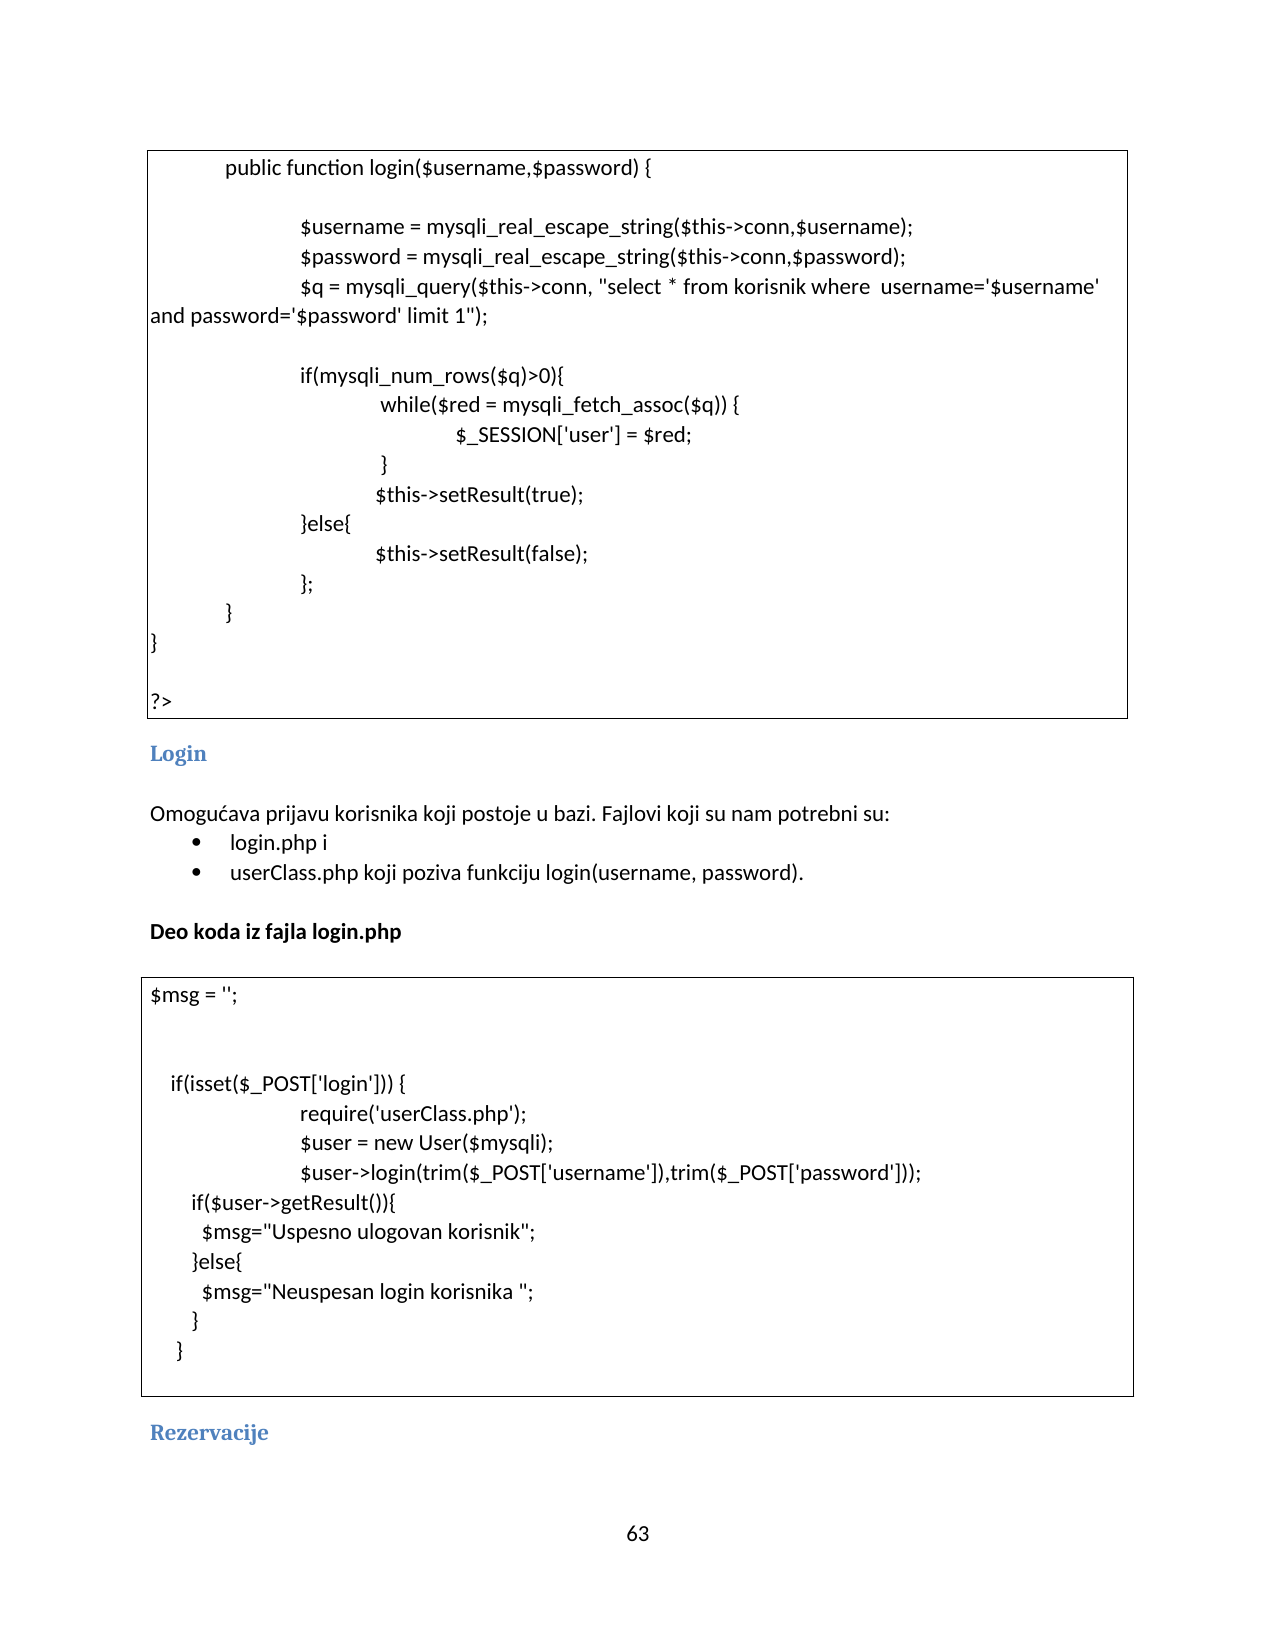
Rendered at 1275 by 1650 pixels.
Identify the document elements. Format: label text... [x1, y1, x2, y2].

list userClass.php koji poziva funkciju login(username, password). [192, 858, 1125, 886]
text $user->login(trim($_POST['username']),trim($_POST['password'])); [142, 1155, 1133, 1185]
text if($user->getResult()){ [142, 1185, 1133, 1214]
text $username = mysqli_real_escape_string($this->conn,$username); [148, 209, 1127, 239]
text $this->setResult(false); [148, 536, 1127, 566]
text } [148, 447, 1127, 477]
text $msg = ''; [142, 978, 1133, 1008]
text $password = mysqli_real_escape_string($this->conn,$password); [148, 239, 1127, 269]
text if(mysqli_num_rows($q)>0){ [148, 358, 1127, 387]
text Omogućava prijavu korisnika koji postoje u bazi. Fajlovi koji su nam potrebni su: [150, 799, 1125, 827]
text if(isset($_POST['login'])) { [142, 1066, 1133, 1096]
text } [148, 595, 1127, 625]
text } [148, 625, 1127, 656]
text while($red = mysqli_fetch_assoc($q)) { [148, 387, 1127, 417]
text $_SESSION['user'] = $red; [148, 417, 1127, 447]
text require('userClass.php'); [142, 1096, 1133, 1125]
text $this->setResult(true); [148, 477, 1127, 506]
text $q = mysqli_query($this->conn, "select * from korisnik where username='$username' and password='$password' limit 1"); [148, 269, 1127, 329]
text } [142, 1303, 1133, 1333]
text } [142, 1333, 1133, 1364]
subtitle Login [150, 741, 1125, 767]
subtitle Rezervacije [150, 1419, 1125, 1446]
text $user = new User($mysqli); [142, 1125, 1133, 1155]
text $msg="Uspesno ulogovan korisnik"; [142, 1214, 1133, 1244]
text }else{ [142, 1244, 1133, 1274]
list login.php i [192, 828, 1125, 856]
text ?> [148, 684, 1127, 718]
text Deo koda iz fajla login.php [150, 917, 1125, 946]
text $msg="Neuspesan login korisnika "; [142, 1274, 1133, 1303]
text }else{ [148, 506, 1127, 536]
text public function login($username,$password) { [148, 151, 1127, 181]
text }; [148, 566, 1127, 595]
